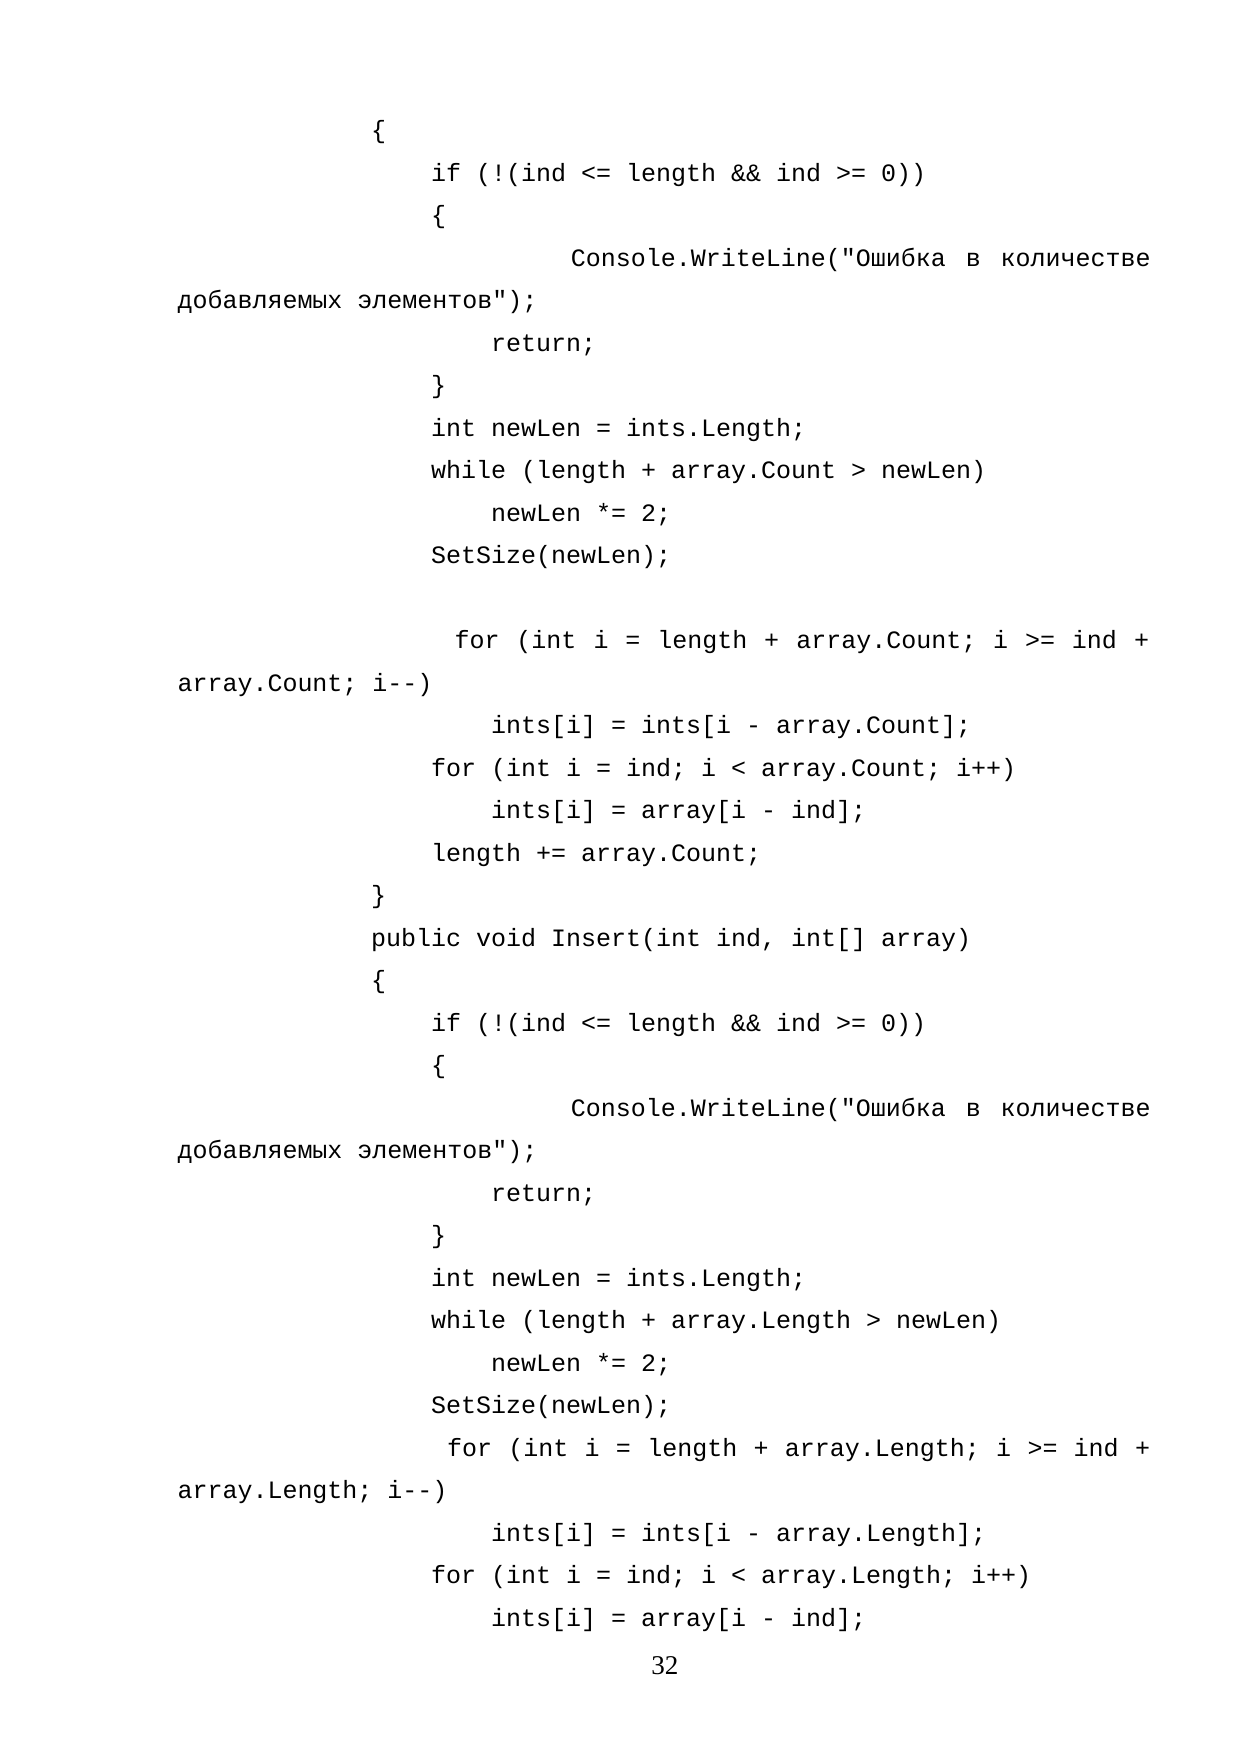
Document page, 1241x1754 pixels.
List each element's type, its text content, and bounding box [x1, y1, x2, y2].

text newLen *= 2; [177, 1351, 1152, 1379]
text if (!(ind <= length && ind >= 0)) [177, 1011, 1152, 1039]
text for (int i = length + array.Count; i >= ind + array.Count; i--) [177, 628, 1152, 699]
text int newLen = ints.Length; [177, 1266, 1152, 1294]
text for (int i = length + array.Length; i >= ind + array.Length; i--) [177, 1436, 1152, 1506]
text ints[i] = array[i - ind]; [177, 798, 1152, 826]
text newLen *= 2; [177, 501, 1152, 529]
text return; [177, 331, 1152, 359]
text int newLen = ints.Length; [177, 416, 1152, 444]
text length += array.Count; [177, 841, 1152, 869]
text SetSize(newLen); [177, 543, 1152, 571]
text for (int i = ind; i < array.Count; i++) [177, 756, 1152, 784]
text ints[i] = array[i - ind]; [177, 1606, 1152, 1634]
text { [177, 1053, 1152, 1081]
text while (length + array.Count > newLen) [177, 458, 1152, 486]
text public void Insert(int ind, int[] array) [177, 926, 1152, 954]
text return; [177, 1181, 1152, 1209]
text } [177, 883, 1152, 911]
text while (length + array.Length > newLen) [177, 1308, 1152, 1336]
text if (!(ind <= length && ind >= 0)) [177, 161, 1152, 189]
text for (int i = ind; i < array.Length; i++) [177, 1563, 1152, 1591]
text } [177, 1223, 1152, 1251]
text Console.WriteLine("Ошибка в количестве добавляемых элементов"); [177, 1096, 1152, 1166]
text ints[i] = ints[i - array.Length]; [177, 1521, 1152, 1549]
text } [177, 373, 1152, 401]
text Console.WriteLine("Ошибка в количестве добавляемых элементов"); [177, 246, 1152, 316]
text { [177, 968, 1152, 996]
text { [177, 203, 1152, 231]
text { [177, 118, 1152, 146]
text ints[i] = ints[i - array.Count]; [177, 713, 1152, 741]
text SetSize(newLen); [177, 1393, 1152, 1421]
